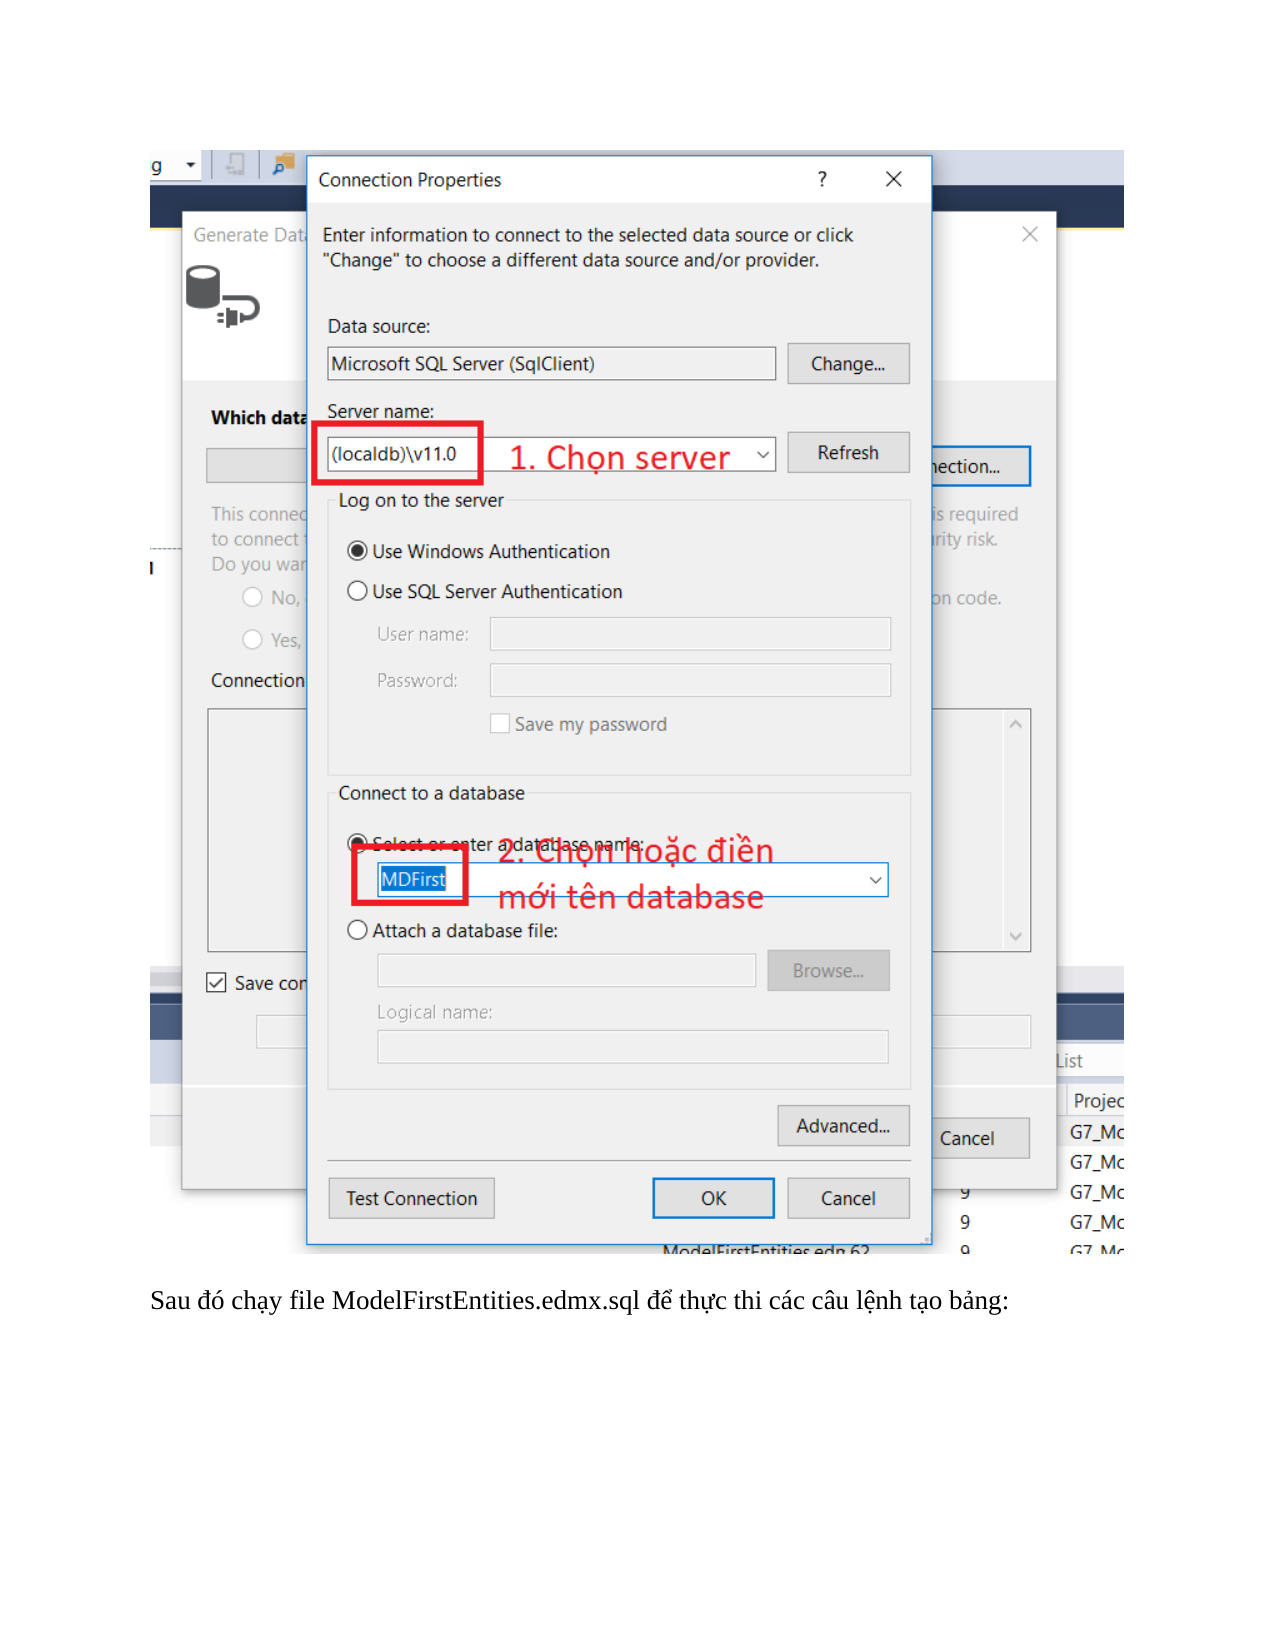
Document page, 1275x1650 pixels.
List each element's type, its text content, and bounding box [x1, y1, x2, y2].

text Sau đó chạy file ModelFirstEntities.edmx.sql để thực thi các câu lệnh tạo bảng: [150, 1284, 1125, 1316]
picture [150, 150, 1124, 1254]
